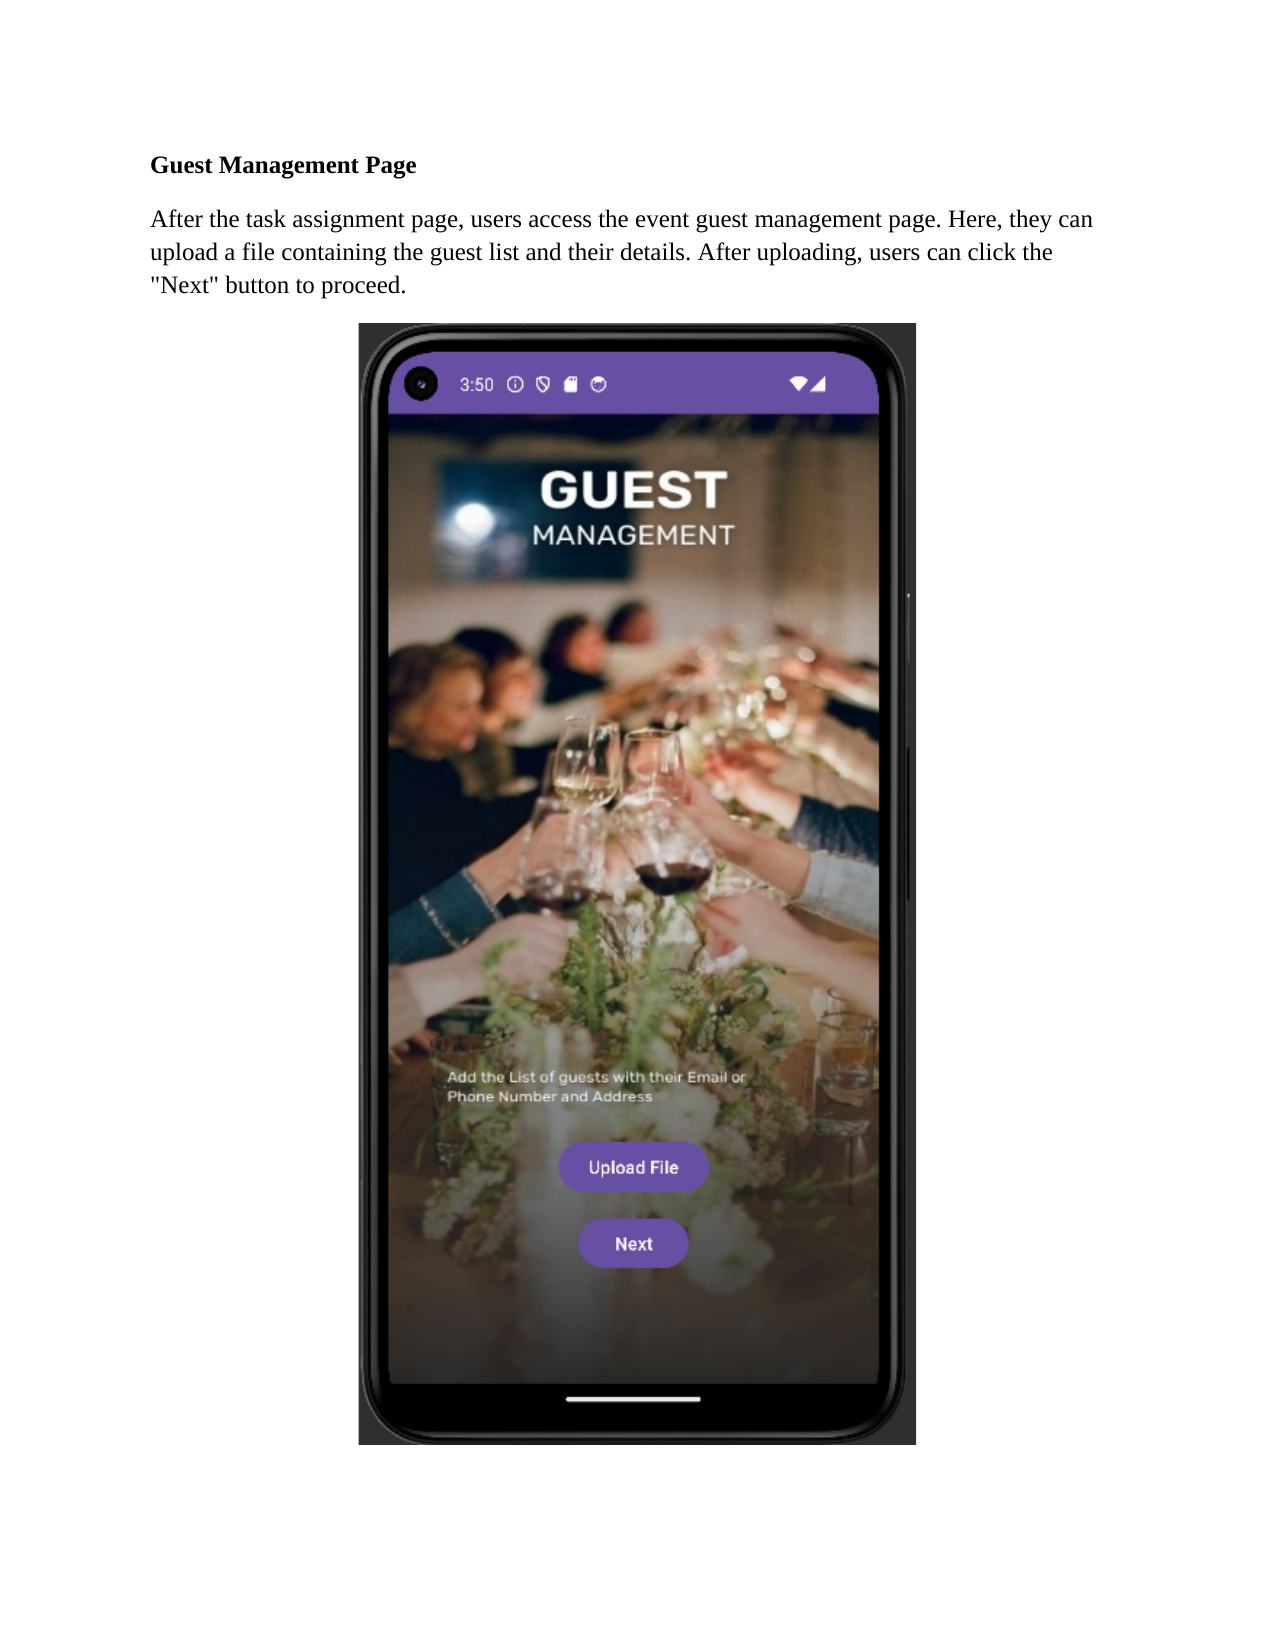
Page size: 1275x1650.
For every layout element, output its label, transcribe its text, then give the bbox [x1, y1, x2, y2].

text Guest Management Page [150, 150, 1125, 179]
picture [358, 323, 917, 1445]
text After the task assignment page, users access the event guest management page. Here, they can upload a file containing the guest list and their details. After uploading, users can click the "Next" button to proceed. [150, 204, 1125, 299]
